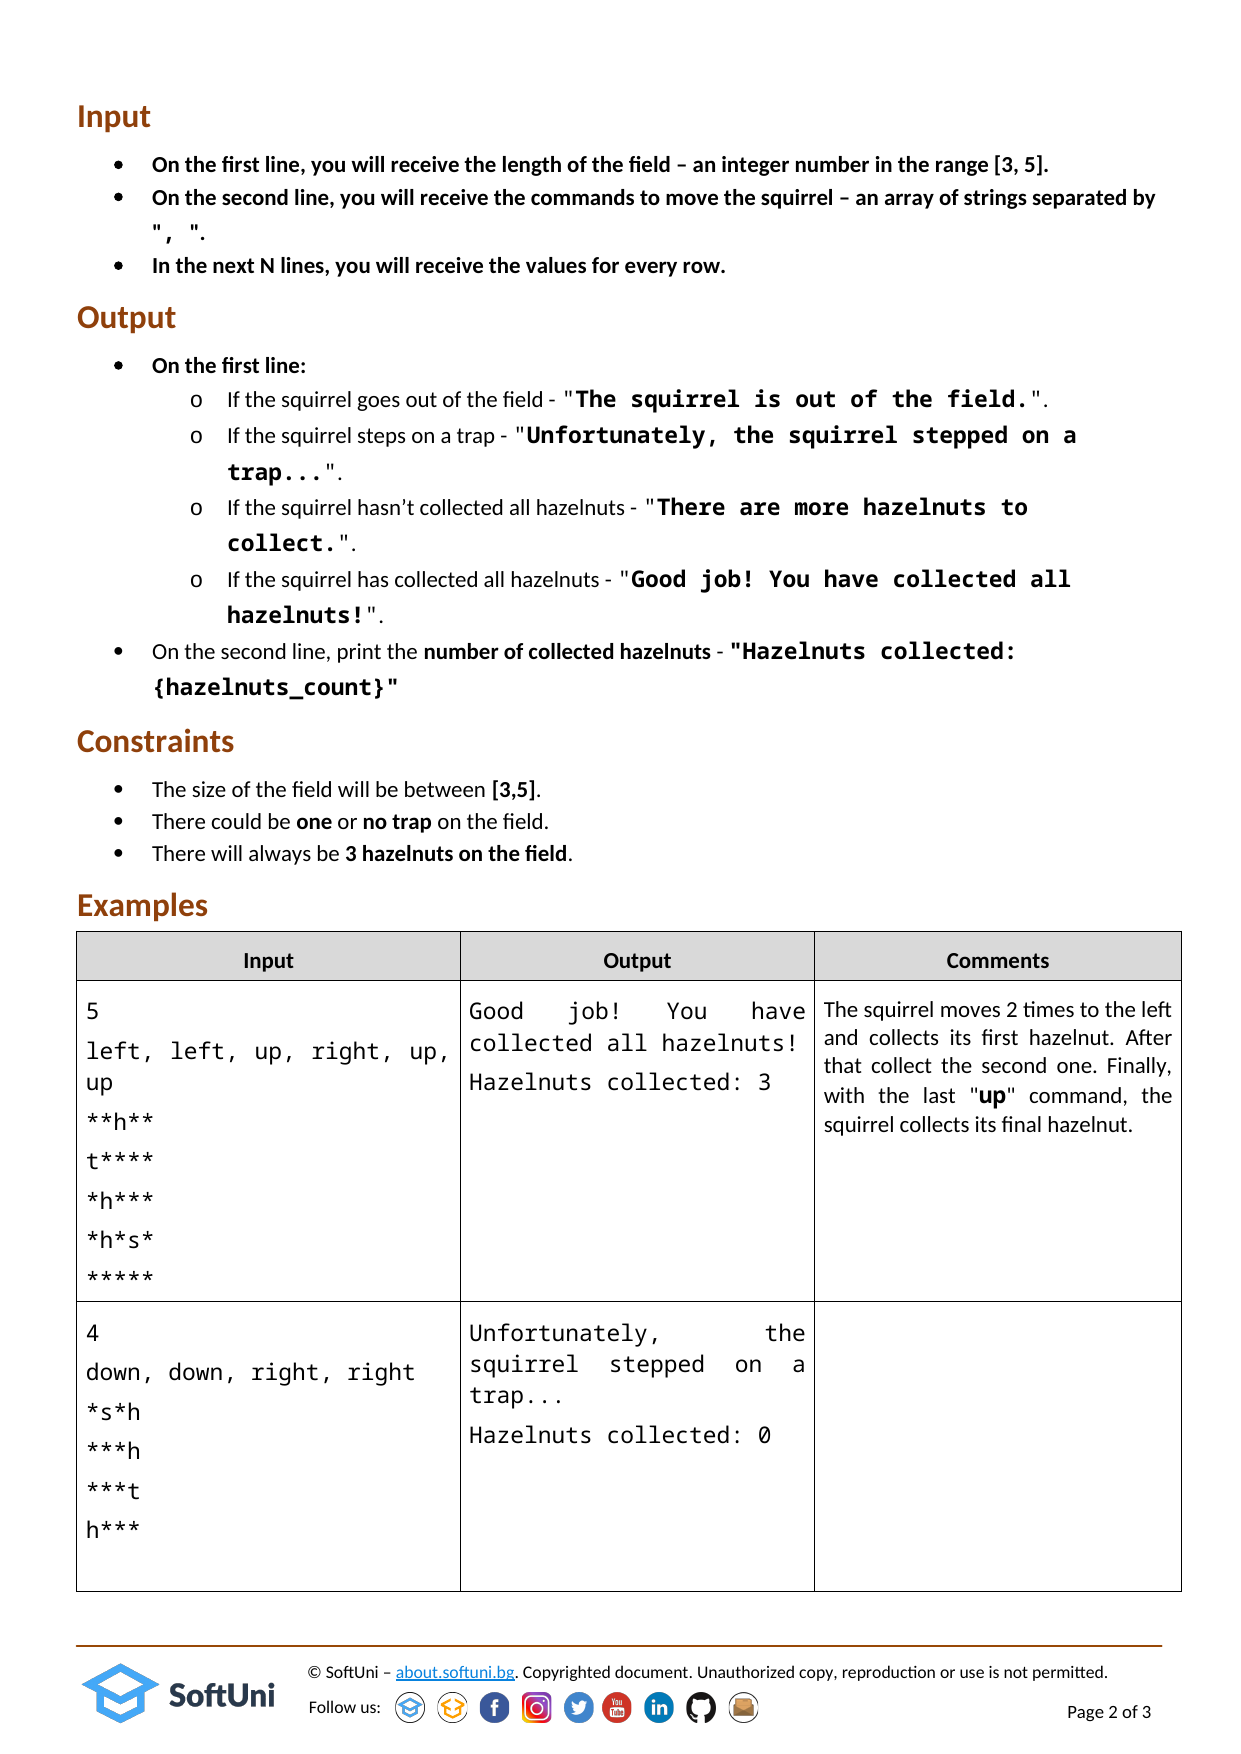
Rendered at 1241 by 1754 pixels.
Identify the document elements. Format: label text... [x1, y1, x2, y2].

list The size of the field will be between [3,5]. [114, 775, 1163, 803]
picture [522, 1692, 552, 1723]
subtitle Constraints [77, 720, 1163, 760]
subtitle Output [77, 296, 1163, 337]
table_cell Unfortunately, the squirrel stepped on a trap... Hazelnuts collected: 0 [461, 1302, 814, 1591]
list If the squirrel has collected all hazelnuts - "Good job! You have collected all hazelnuts!". [189, 563, 1163, 631]
list In the next N lines, you will receive the values for every row. [114, 251, 1163, 279]
table_header Comments [815, 932, 1181, 980]
list On the second line, you will receive the commands to move the squirrel – an array of strings separated by ", ". [114, 183, 1163, 247]
table_cell 5 left, left, up, right, up, up **h** t**** *h*** *h*s* ***** [77, 981, 460, 1301]
list On the first line, you will receive the length of the field – an integer number in the range [3, 5]. [114, 151, 1163, 178]
table_cell The squirrel moves 2 times to the left and collects its first hazelnut. After that collect the second one. Finally, with the last "up" command, the squirrel collects its final hazelnut. [815, 981, 1181, 1301]
picture [437, 1692, 468, 1723]
table_header Input [77, 932, 460, 980]
list There could be one or no trap on the field. [114, 807, 1163, 835]
list There will always be 3 hazelnuts on the field. [114, 839, 1163, 867]
picture [395, 1692, 425, 1723]
list If the squirrel goes out of the field - "The squirrel is out of the field.". [189, 383, 1163, 415]
picture [479, 1692, 510, 1723]
picture [728, 1692, 759, 1723]
table_cell [815, 1302, 1181, 1591]
picture [644, 1714, 653, 1723]
picture [658, 1705, 667, 1714]
subtitle Input [77, 95, 1163, 136]
list On the first line: [114, 351, 1163, 379]
picture [602, 1692, 632, 1723]
list If the squirrel hasn’t collected all hazelnuts - "There are more hazelnuts to collect.". [189, 491, 1163, 559]
picture [564, 1692, 594, 1723]
picture [665, 1692, 674, 1701]
picture [665, 1714, 674, 1723]
picture [75, 1658, 281, 1729]
list If the squirrel steps on a trap - "Unfortunately, the squirrel stepped on a trap...". [189, 419, 1163, 487]
picture [686, 1692, 716, 1723]
list On the second line, print the number of collected hazelnuts - "Hazelnuts collected: {hazelnuts_count}" [114, 635, 1163, 702]
picture [644, 1692, 653, 1701]
table_header Output [461, 932, 814, 980]
table_cell Good job! You have collected all hazelnuts! Hazelnuts collected: 3 [461, 981, 814, 1301]
subtitle Examples [77, 884, 1163, 924]
table_cell 4 down, down, right, right *s*h ***h ***t h*** [77, 1302, 460, 1591]
